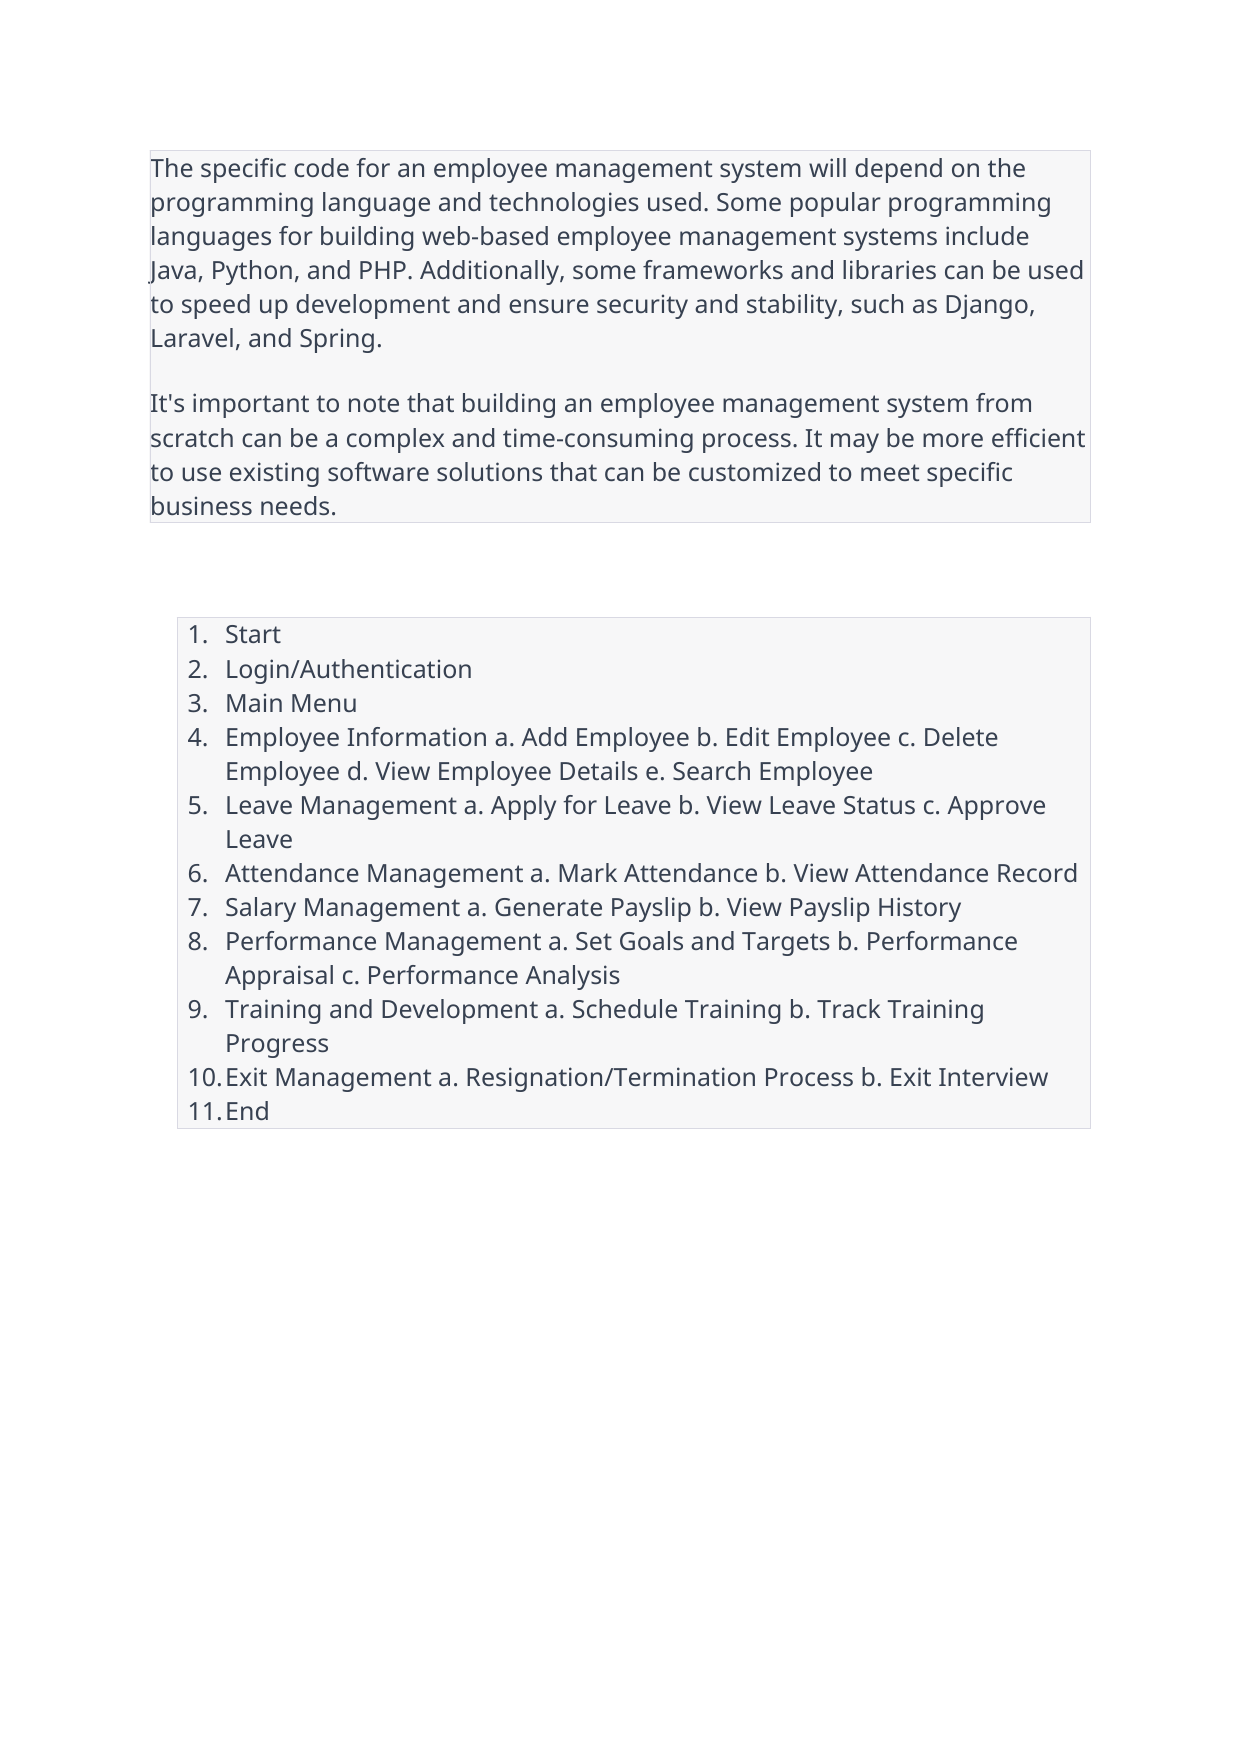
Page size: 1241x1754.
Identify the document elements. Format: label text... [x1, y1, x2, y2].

list Employee Information a. Add Employee b. Edit Employee c. Delete Employee d. View Employee Details e. Search Employee [178, 719, 1090, 787]
list Salary Management a. Generate Payslip b. View Payslip History [178, 889, 1090, 923]
list Performance Management a. Set Goals and Targets b. Performance Appraisal c. Performance Analysis [178, 923, 1090, 991]
list Training and Development a. Schedule Training b. Track Training Progress [178, 991, 1090, 1059]
text The specific code for an employee management system will depend on the programming language and technologies used. Some popular programming languages for building web-based employee management systems include Java, Python, and PHP. Additionally, some frameworks and libraries can be used to speed up development and ensure security and stability, such as Django, Laravel, and Spring. [151, 151, 1090, 355]
text It's important to note that building an employee management system from scratch can be a complex and time-consuming process. It may be more efficient to use existing software solutions that can be customized to meet specific business needs. [151, 386, 1090, 522]
list Main Menu [178, 685, 1090, 719]
list Attendance Management a. Mark Attendance b. View Attendance Record [178, 855, 1090, 889]
list End [178, 1093, 1090, 1128]
list Start [178, 618, 1090, 651]
list Exit Management a. Resignation/Termination Process b. Exit Interview [178, 1059, 1090, 1093]
list Leave Management a. Apply for Leave b. View Leave Status c. Approve Leave [178, 787, 1090, 855]
list Login/Authentication [178, 651, 1090, 685]
